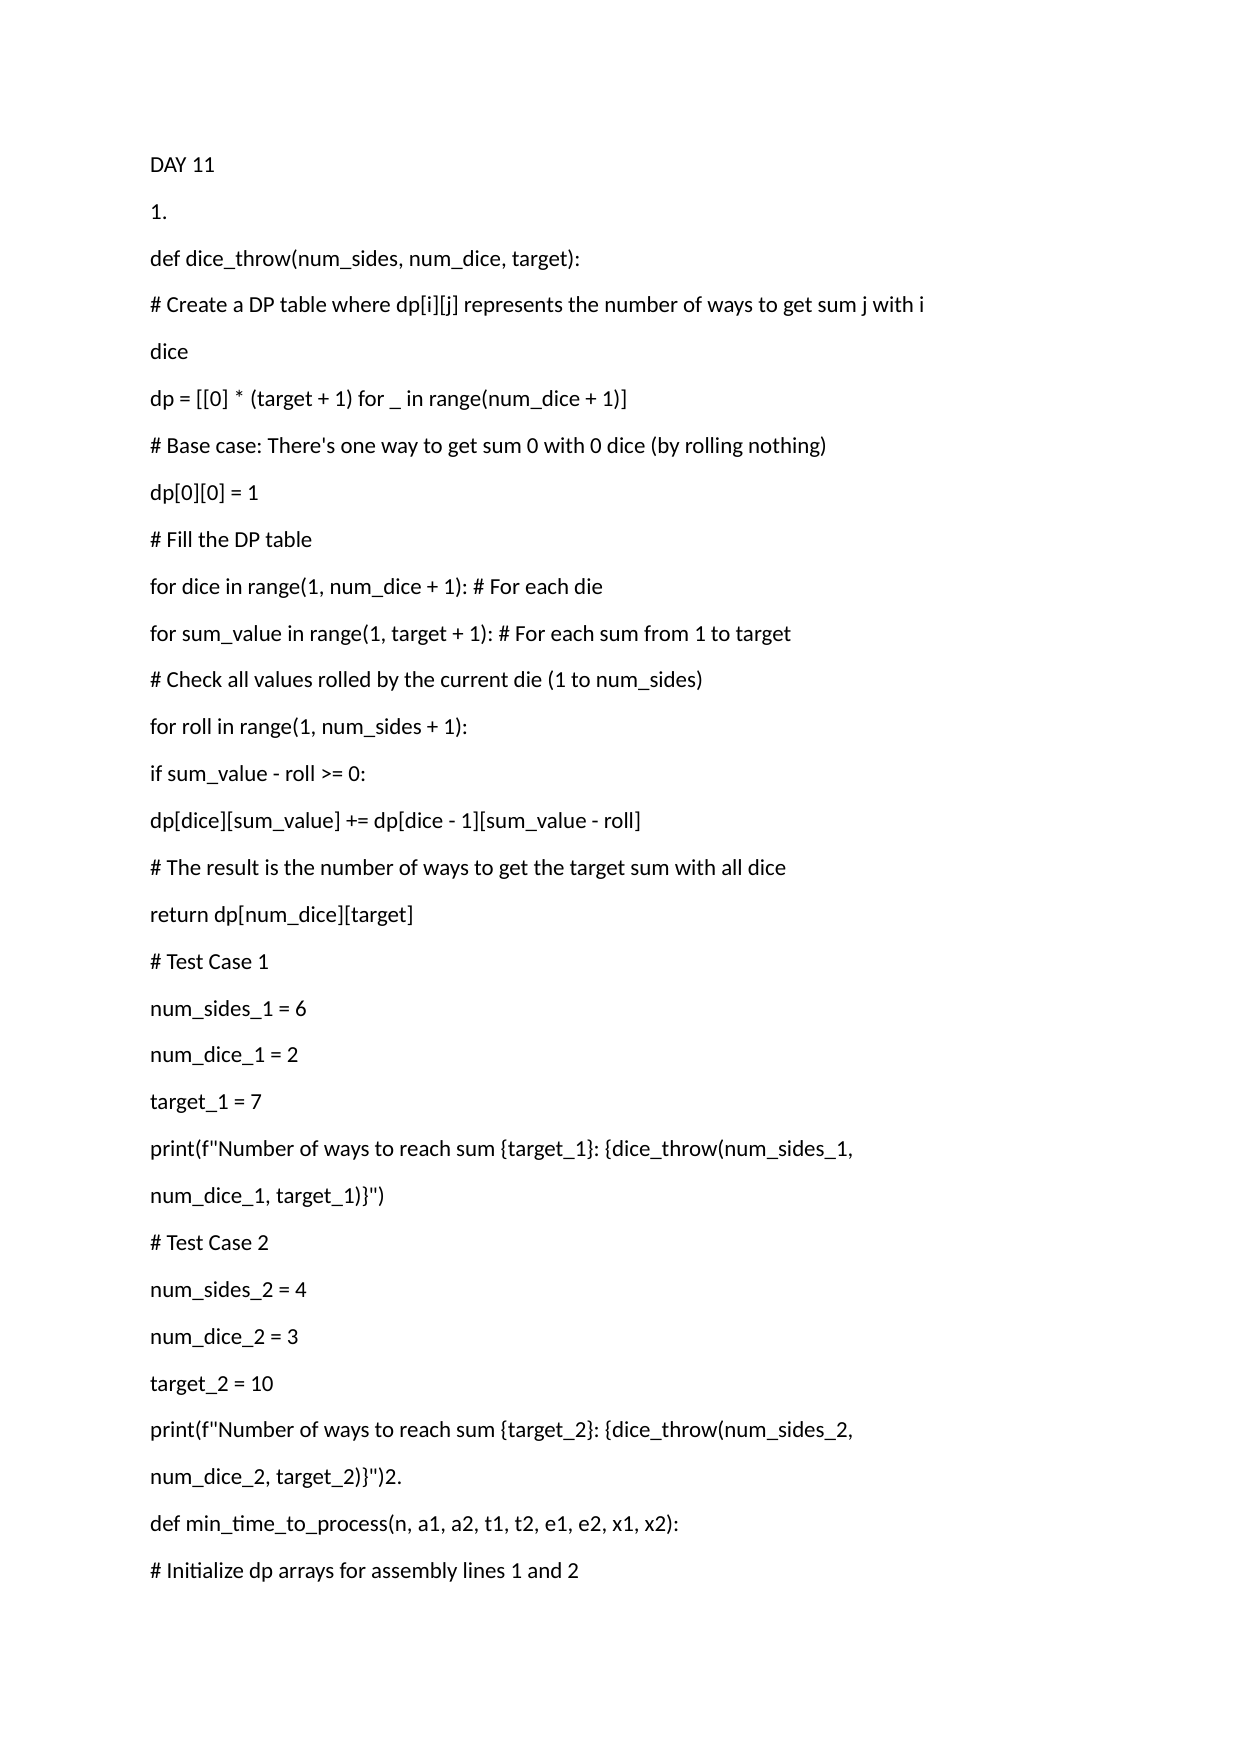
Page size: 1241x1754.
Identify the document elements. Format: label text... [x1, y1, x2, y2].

text def min_time_to_process(n, a1, a2, t1, t2, e1, e2, x1, x2): [150, 1509, 1090, 1537]
text def dice_throw(num_sides, num_dice, target): [150, 244, 1090, 272]
text num_dice_2, target_2)}")2. [150, 1462, 1090, 1491]
text 1. [150, 197, 1090, 225]
text # Base case: There's one way to get sum 0 with 0 dice (by rolling nothing) [150, 431, 1090, 459]
text target_1 = 7 [150, 1087, 1090, 1116]
text if sum_value - roll >= 0: [150, 759, 1090, 787]
text num_dice_1, target_1)}") [150, 1181, 1090, 1209]
text target_2 = 10 [150, 1369, 1090, 1397]
text # Create a DP table where dp[i][j] represents the number of ways to get sum j with i [150, 291, 1090, 319]
text for roll in range(1, num_sides + 1): [150, 712, 1090, 741]
text print(f"Number of ways to reach sum {target_2}: {dice_throw(num_sides_2, [150, 1416, 1090, 1444]
text # Test Case 2 [150, 1228, 1090, 1256]
text # Initialize dp arrays for assembly lines 1 and 2 [150, 1556, 1090, 1584]
text DAY 11 [150, 150, 1090, 178]
text dp[dice][sum_value] += dp[dice - 1][sum_value - roll] [150, 806, 1090, 834]
text dice [150, 337, 1090, 366]
text # Fill the DP table [150, 525, 1090, 553]
text dp[0][0] = 1 [150, 478, 1090, 506]
text num_dice_1 = 2 [150, 1041, 1090, 1069]
text # Check all values rolled by the current die (1 to num_sides) [150, 666, 1090, 694]
text dp = [[0] * (target + 1) for _ in range(num_dice + 1)] [150, 384, 1090, 412]
text # The result is the number of ways to get the target sum with all dice [150, 853, 1090, 881]
text # Test Case 1 [150, 947, 1090, 975]
text return dp[num_dice][target] [150, 900, 1090, 928]
text num_sides_2 = 4 [150, 1275, 1090, 1303]
text for sum_value in range(1, target + 1): # For each sum from 1 to target [150, 619, 1090, 647]
text for dice in range(1, num_dice + 1): # For each die [150, 572, 1090, 600]
text num_sides_1 = 6 [150, 994, 1090, 1022]
text num_dice_2 = 3 [150, 1322, 1090, 1350]
text print(f"Number of ways to reach sum {target_1}: {dice_throw(num_sides_1, [150, 1134, 1090, 1162]
